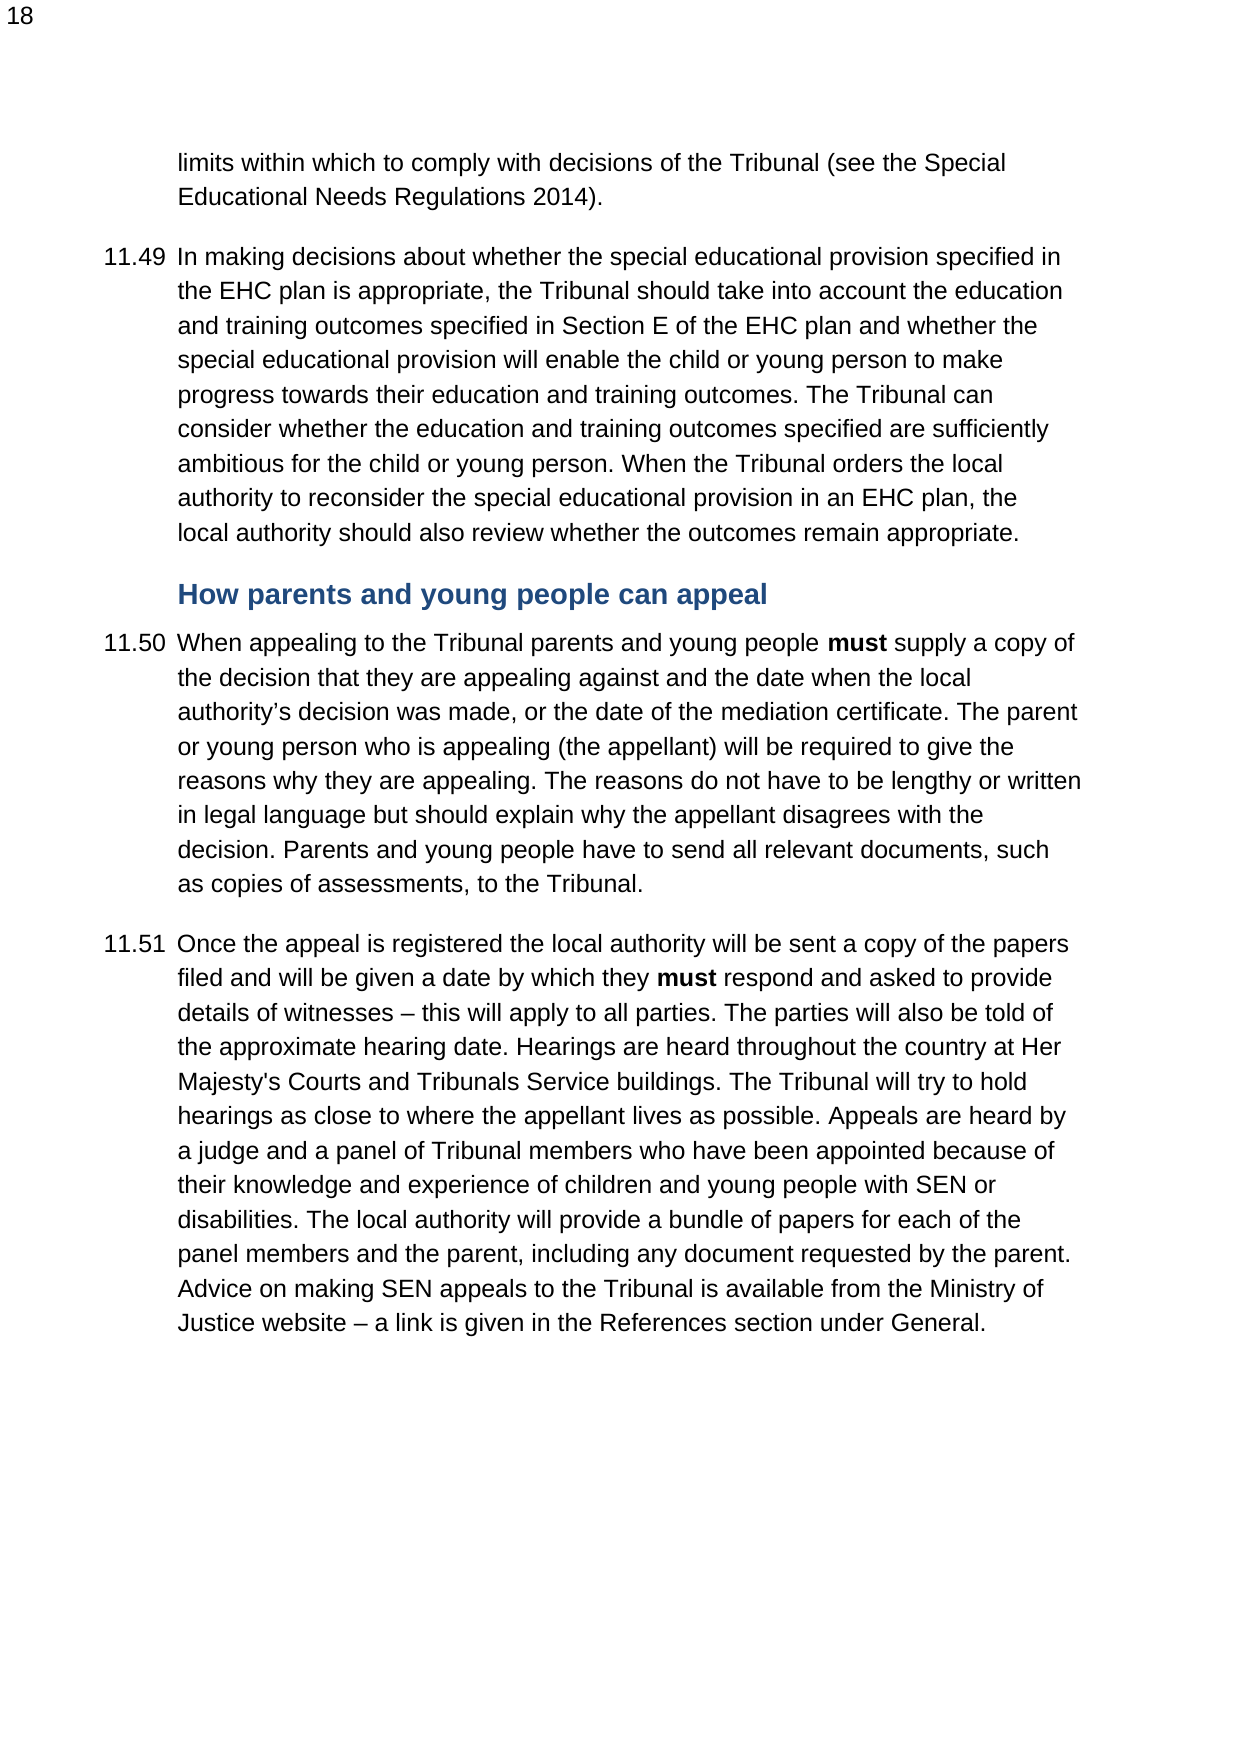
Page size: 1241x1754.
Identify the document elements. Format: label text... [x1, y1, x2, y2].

list In making decisions about whether the special educational provision specified in the EHC plan is appropriate, the Tribunal should take into account the education and training outcomes specified in Section E of the EHC plan and whether the special educational provision will enable the child or young person to make progress towards their education and training outcomes. The Tribunal can consider whether the education and training outcomes specified are sufficiently ambitious for the child or young person. When the Tribunal orders the local authority to reconsider the special educational provision in an EHC plan, the local authority should also review whether the outcomes remain appropriate. [103, 242, 1075, 546]
subtitle How parents and young people can appeal [177, 577, 1103, 611]
list Once the appeal is registered the local authority will be sent a copy of the papers filed and will be given a date by which they must respond and asked to provide details of witnesses – this will apply to all parties. The parties will also be told of the approximate hearing date. Hearings are heard throughout the country at Her Majesty's Courts and Tribunals Service buildings. The Tribunal will try to hold hearings as close to where the appellant lives as possible. Appeals are heard by a judge and a panel of Tribunal members who have been appointed because of their knowledge and experience of children and young people with SEN or disabilities. The local authority will provide a bundle of papers for each of the panel members and the parent, including any document requested by the parent. Advice on making SEN appeals to the Tribunal is available from the Ministry of Justice website – a link is given in the References section under General. [103, 929, 1086, 1337]
list When appealing to the Tribunal parents and young people must supply a copy of the decision that they are appealing against and the date when the local authority’s decision was made, or the date of the mediation certificate. The parent or young person who is appealing (the appellant) will be required to give the reasons why they are appealing. The reasons do not have to be lengthy or written in legal language but should explain why the appellant disagrees with the decision. Parents and young people have to send all relevant documents, such as copies of assessments, to the Tribunal. [103, 628, 1082, 898]
text limits within which to comply with decisions of the Tribunal (see the Special Educational Needs Regulations 2014). [177, 148, 1103, 211]
